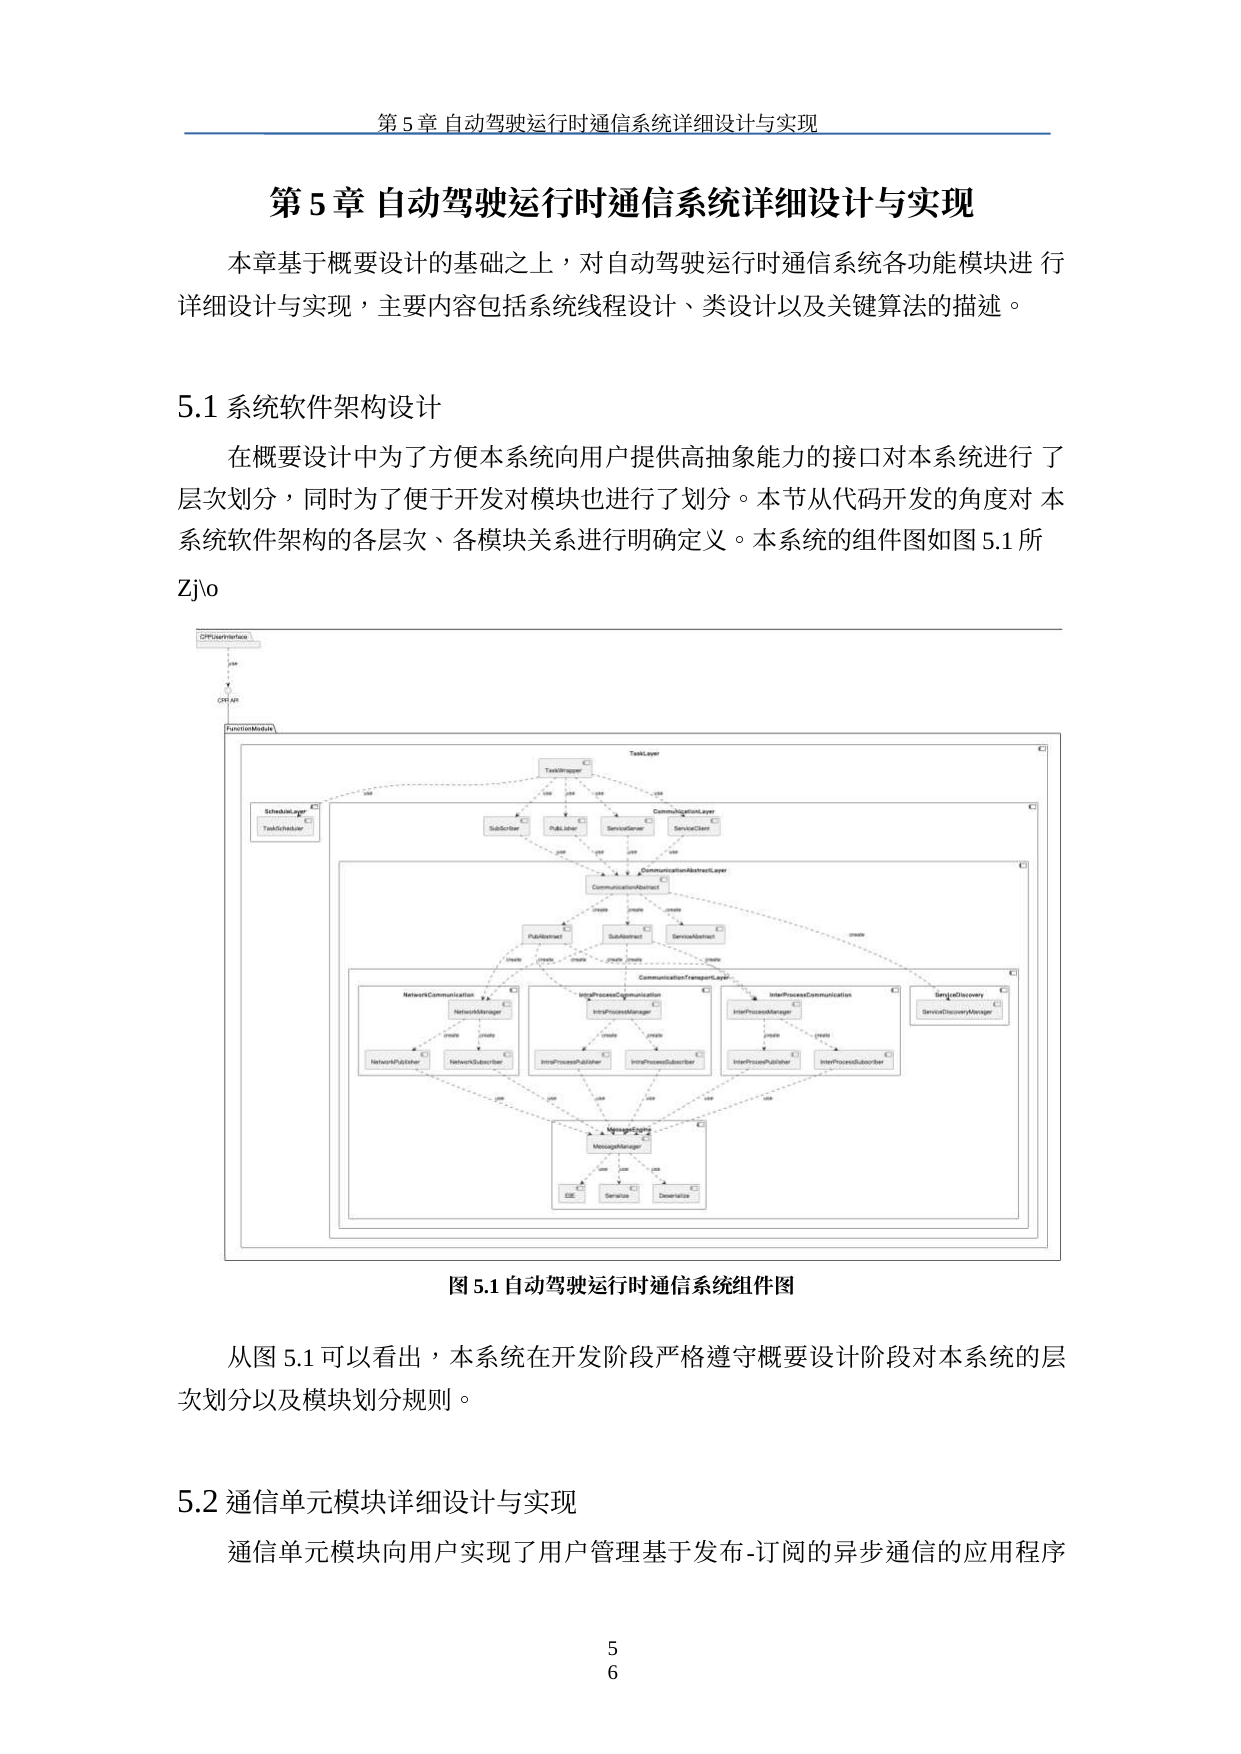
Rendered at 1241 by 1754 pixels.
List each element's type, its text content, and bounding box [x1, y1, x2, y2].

picture [195, 628, 1063, 1261]
subtitle 第5章 自动驾驶运行时通信系统详细设计与实现 [177, 177, 1066, 224]
text 图5.1自动驾驶运行时通信系统组件图 [177, 1269, 1066, 1299]
text 从图5.1可以看出，本系统在开发阶段严格遵守概要设计阶段对本系统的层 次划分以及模块划分规则。 [177, 1332, 1066, 1418]
subtitle 5.1系统软件架构设计 [177, 386, 1066, 425]
text 在概要设计中为了方便本系统向用户提供高抽象能力的接口对本系统进行 了层次划分，同时为了便于开发对模块也进行了划分。本节从代码开发的角度对 本系统软件架构的各层次、各模块关系进行明确定义。本系统的组件图如图5.1所 [177, 433, 1066, 558]
subtitle 5.2通信单元模块详细设计与实现 [177, 1481, 1066, 1520]
text 通信单元模块向用户实现了用户管理基于发布-订阅的异步通信的应用程序 接口，根据概要设计中提出的设计方案，通信单元模块由发布者模块和订阅者模 块两个二级子模块共同实现功能。发布者模块实现管理发布者以及发布消息的 功能，订阅和模块实现管理订阅者以及订阅消息的功能。 [177, 1528, 1066, 1570]
text Zj\o [177, 573, 1066, 601]
text 本章基于概要设计的基础之上，对自动驾驶运行时通信系统各功能模块进 行详细设计与实现，主要内容包括系统线程设计、类设计以及关键算法的描述。 [177, 239, 1066, 323]
